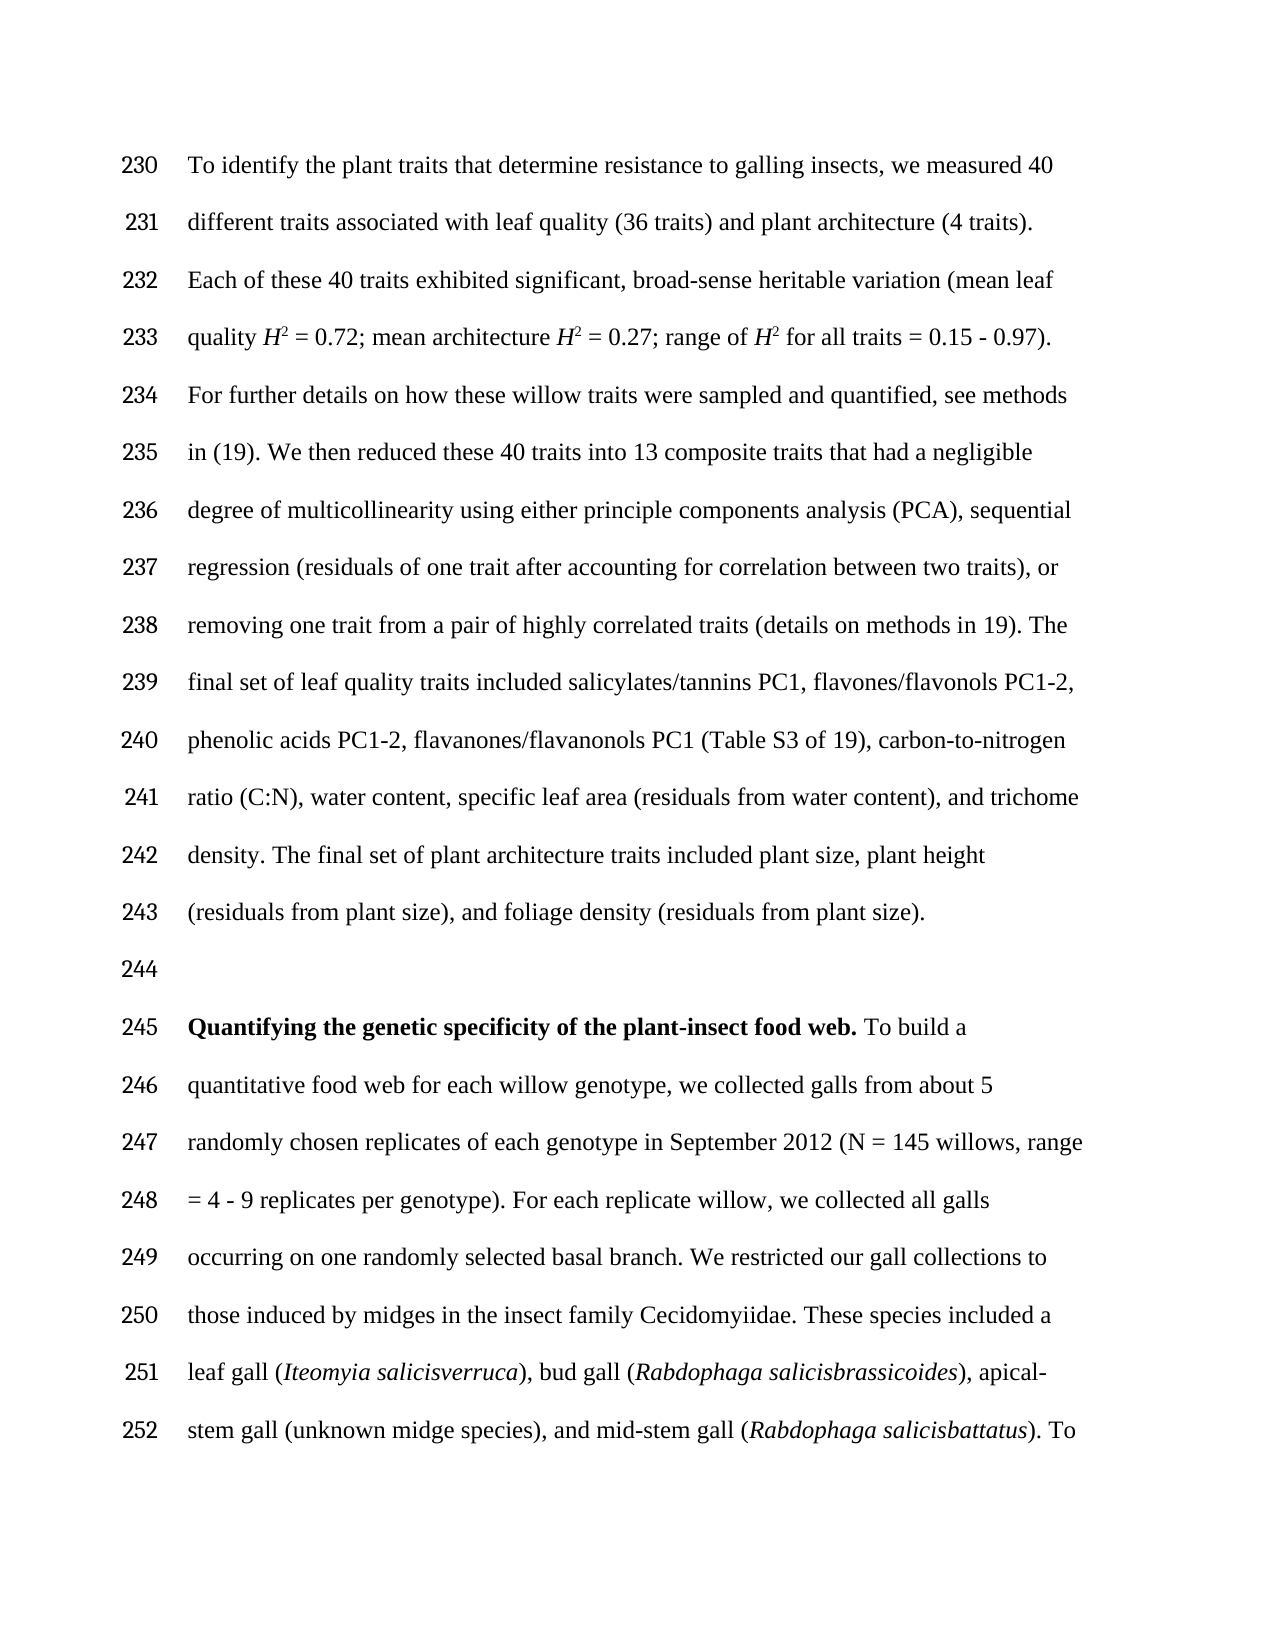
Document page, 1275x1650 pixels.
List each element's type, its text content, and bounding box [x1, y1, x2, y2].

text To identify the plant traits that determine resistance to galling insects, we measured 40 different traits associated with leaf quality (36 traits) and plant architecture (4 traits). Each of these 40 traits exhibited significant, broad-sense heritable variation (mean leaf quality H2 = 0.72; mean architecture H2 = 0.27; range of H2 for all traits = 0.15 - 0.97). For further details on how these willow traits were sampled and quantified, see methods in (19). We then reduced these 40 traits into 13 composite traits that had a negligible degree of multicollinearity using either principle components analysis (PCA), sequential regression (residuals of one trait after accounting for correlation between two traits), or removing one trait from a pair of highly correlated traits (details on methods in 19). The final set of leaf quality traits included salicylates/tannins PC1, flavones/flavonols PC1-2, phenolic acids PC1-2, flavanones/flavanonols PC1 (Table S3 of 19), carbon-to-nitrogen ratio (C:N), water content, specific leaf area (residuals from water content), and trichome density. The final set of plant architecture traits included plant size, plant height (residuals from plant size), and foliage density (residuals from plant size). [187, 150, 1088, 926]
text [187, 1012, 1088, 1444]
